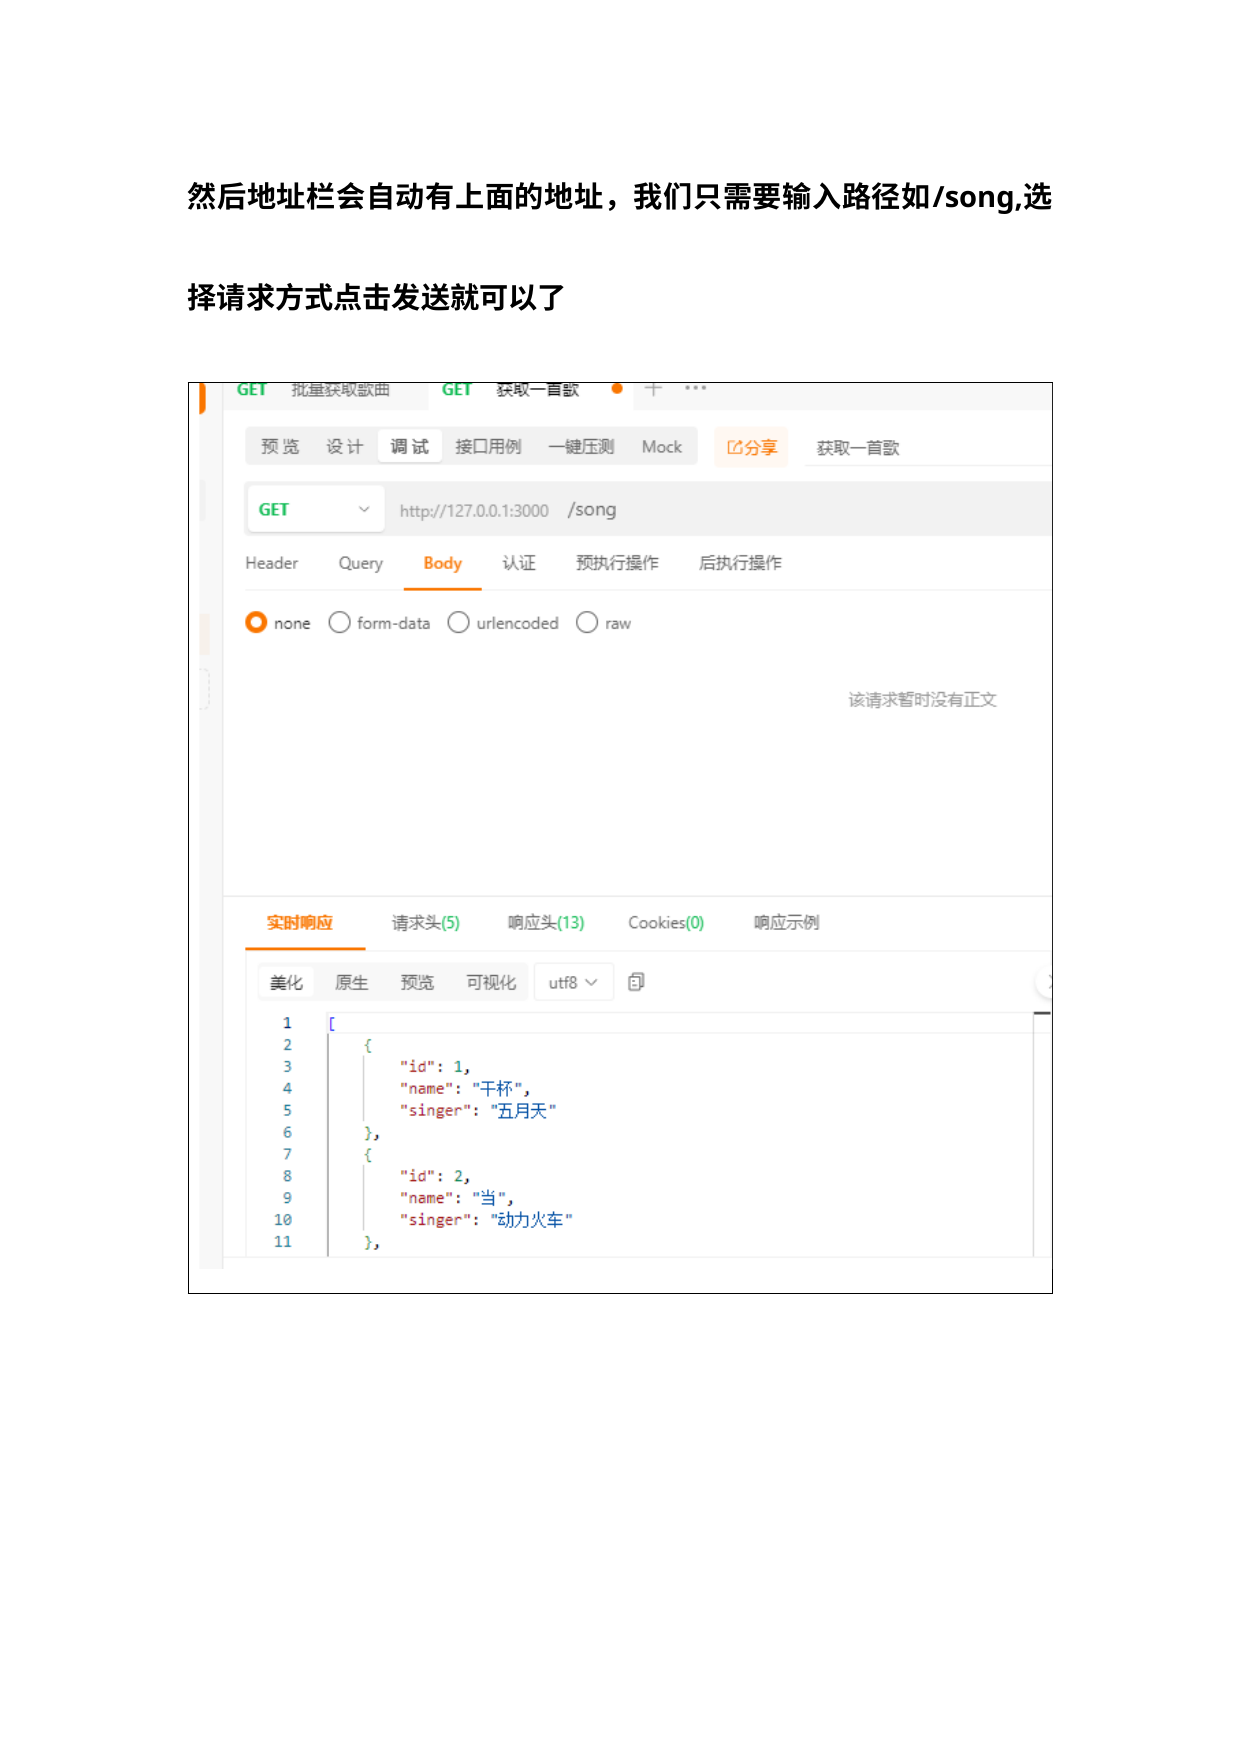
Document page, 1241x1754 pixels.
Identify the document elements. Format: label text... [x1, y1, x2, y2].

picture [199, 383, 1053, 1269]
table_header [189, 383, 1052, 1293]
subtitle 然后地址栏会自动有上面的地址，我们只需要输入路径如/song,选择请求方式点击发送就可以了 [187, 162, 1053, 328]
